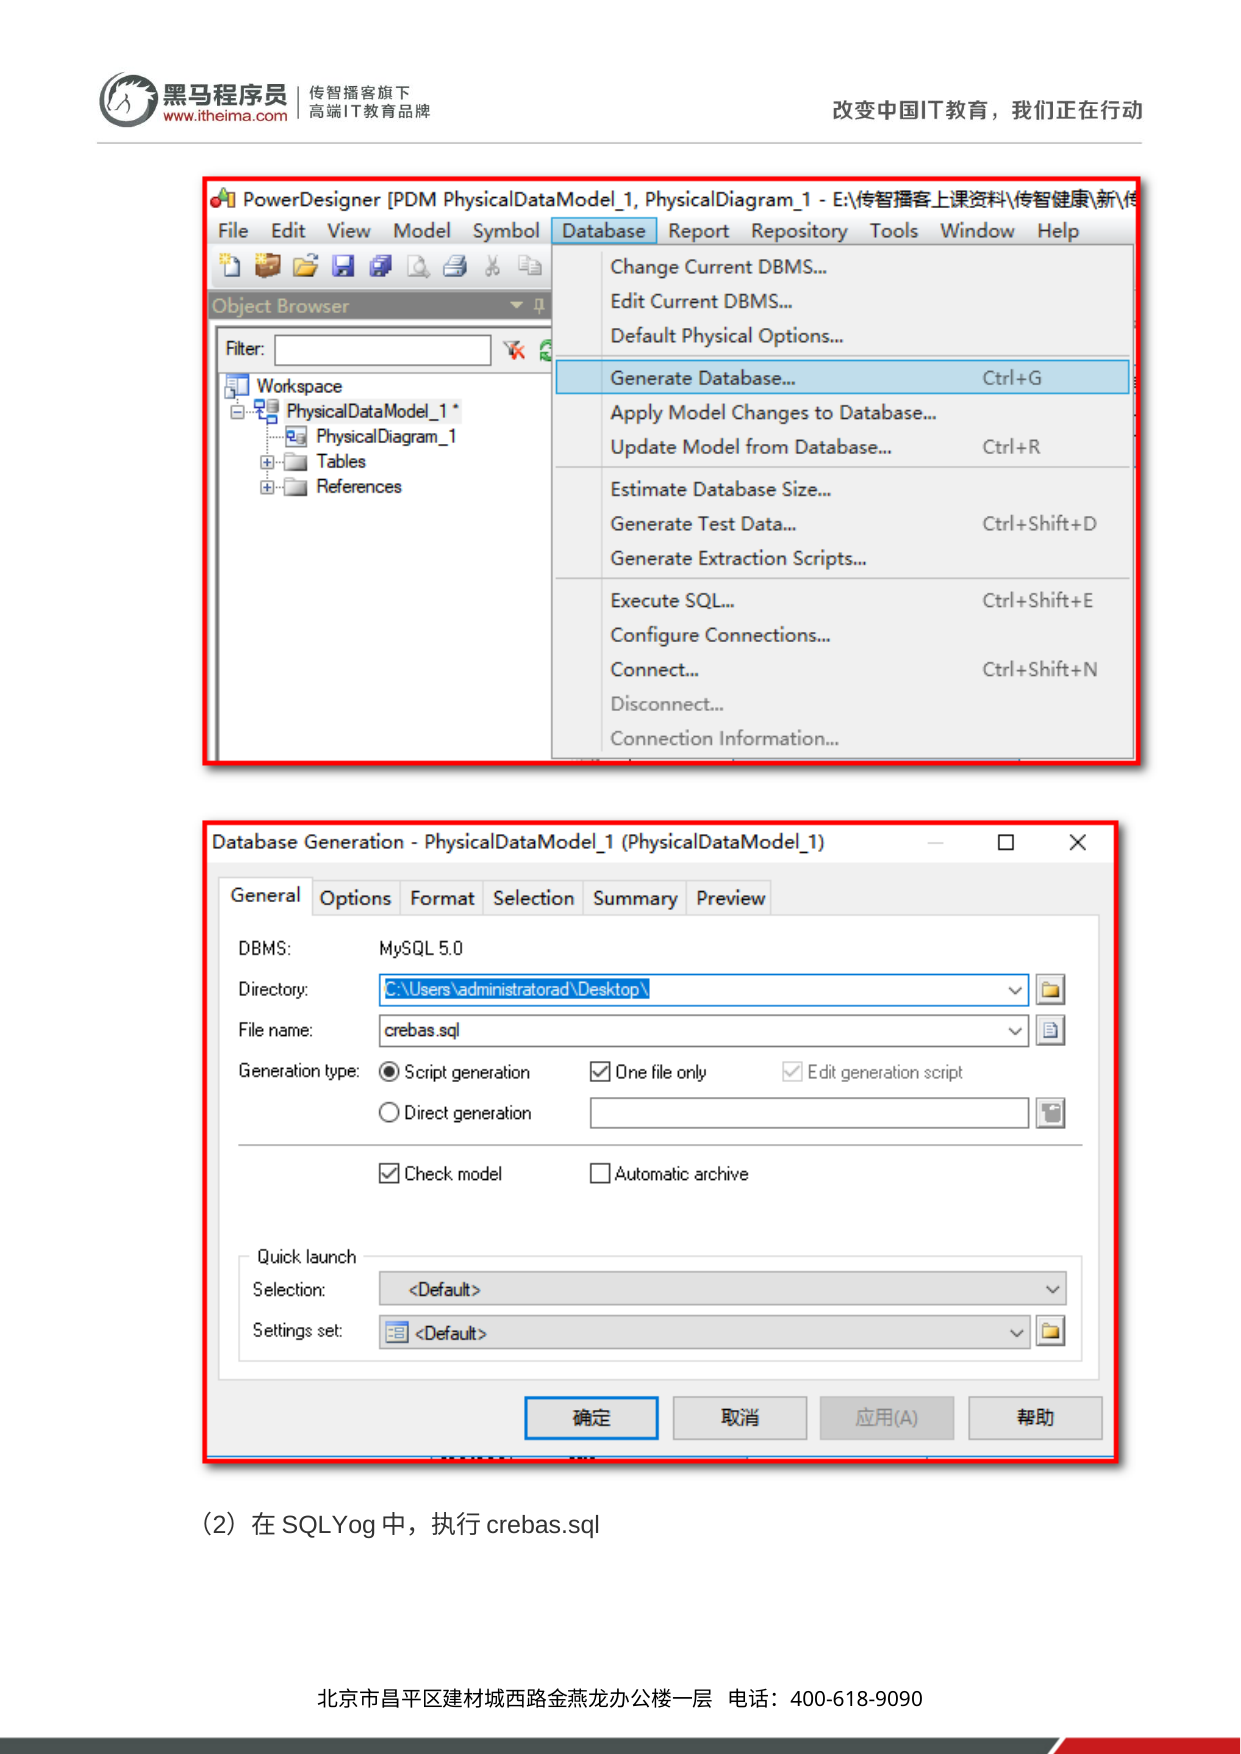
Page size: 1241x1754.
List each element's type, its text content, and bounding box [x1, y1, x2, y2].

text （2）在SQLYog中，执行crebas.sql [187, 1504, 1053, 1541]
picture [187, 805, 1136, 1481]
picture [0, 1, 1241, 151]
picture [0, 1678, 1241, 1754]
picture [187, 162, 1158, 783]
